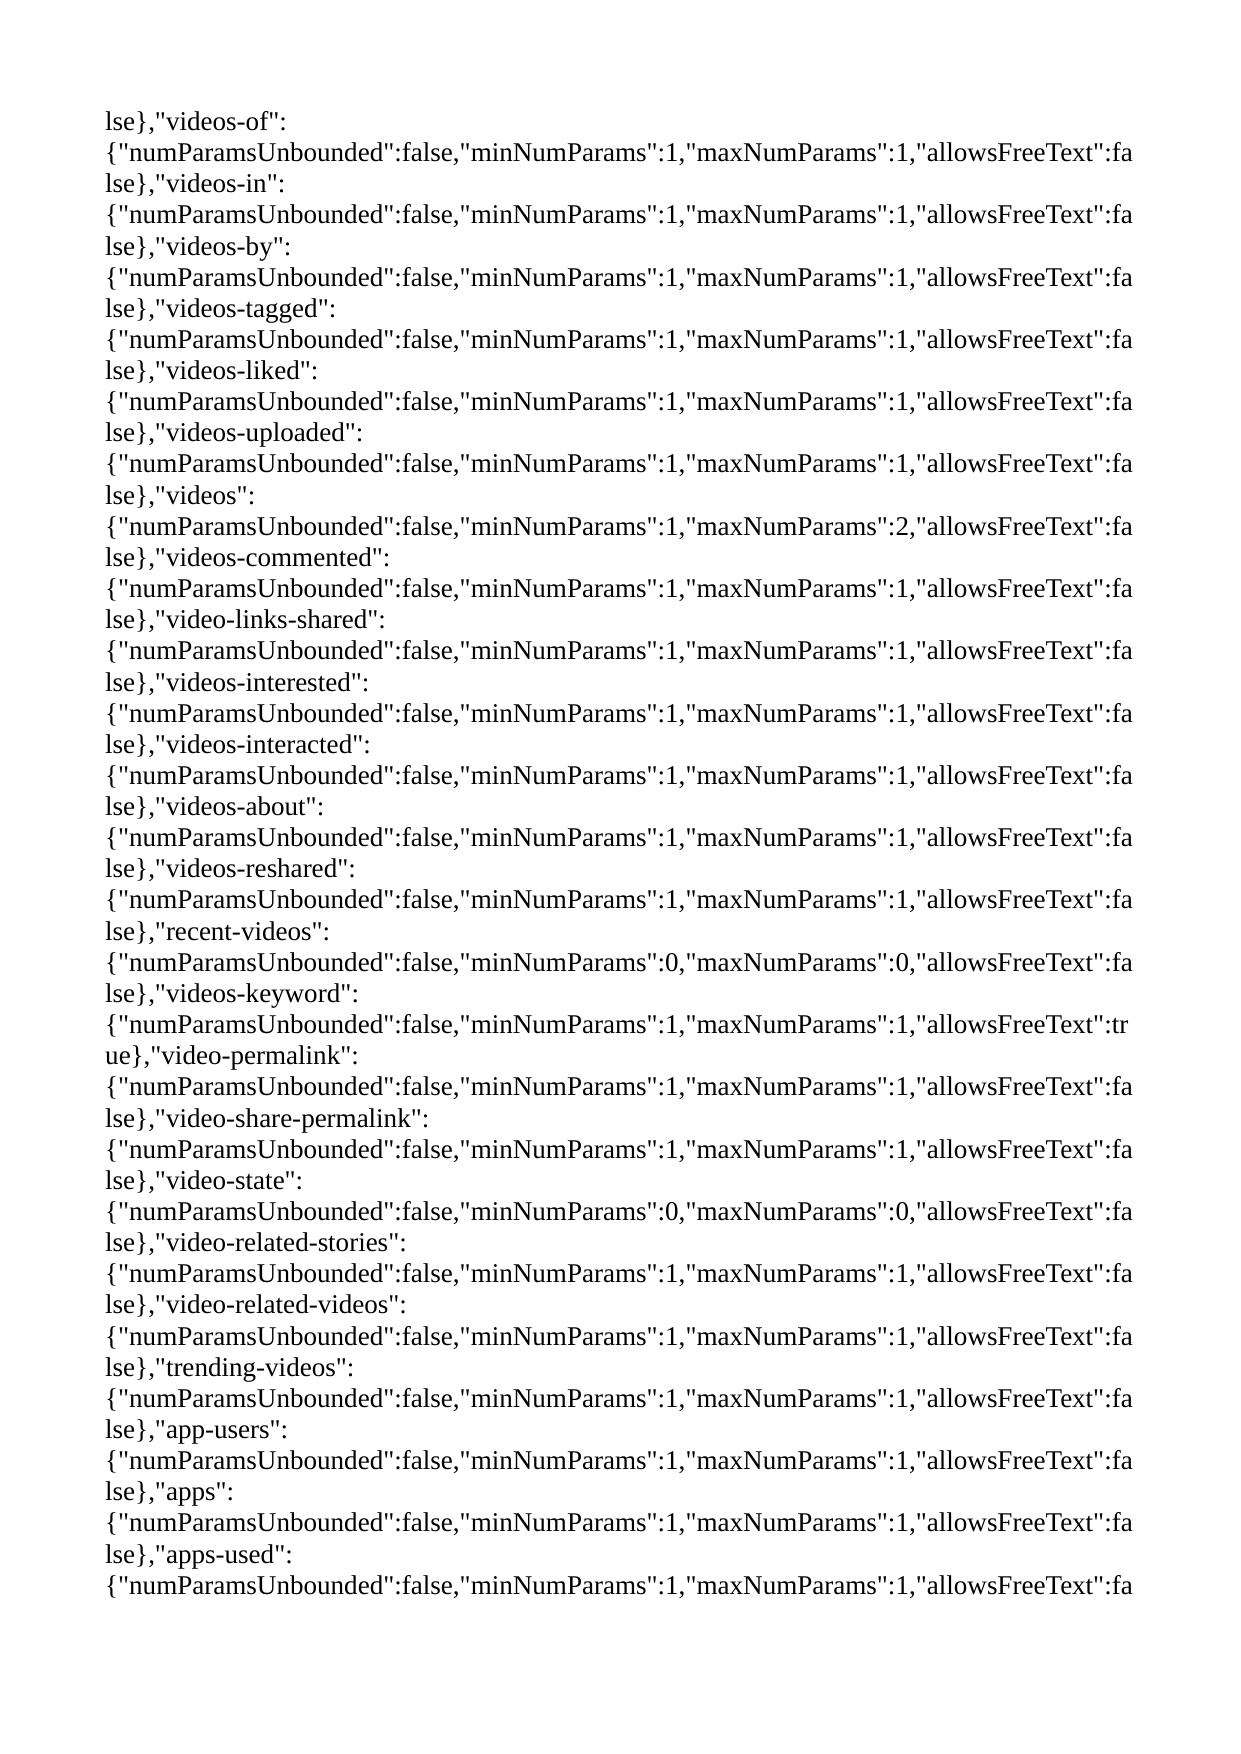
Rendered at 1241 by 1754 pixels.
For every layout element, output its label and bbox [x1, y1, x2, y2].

text [105, 105, 1135, 1600]
